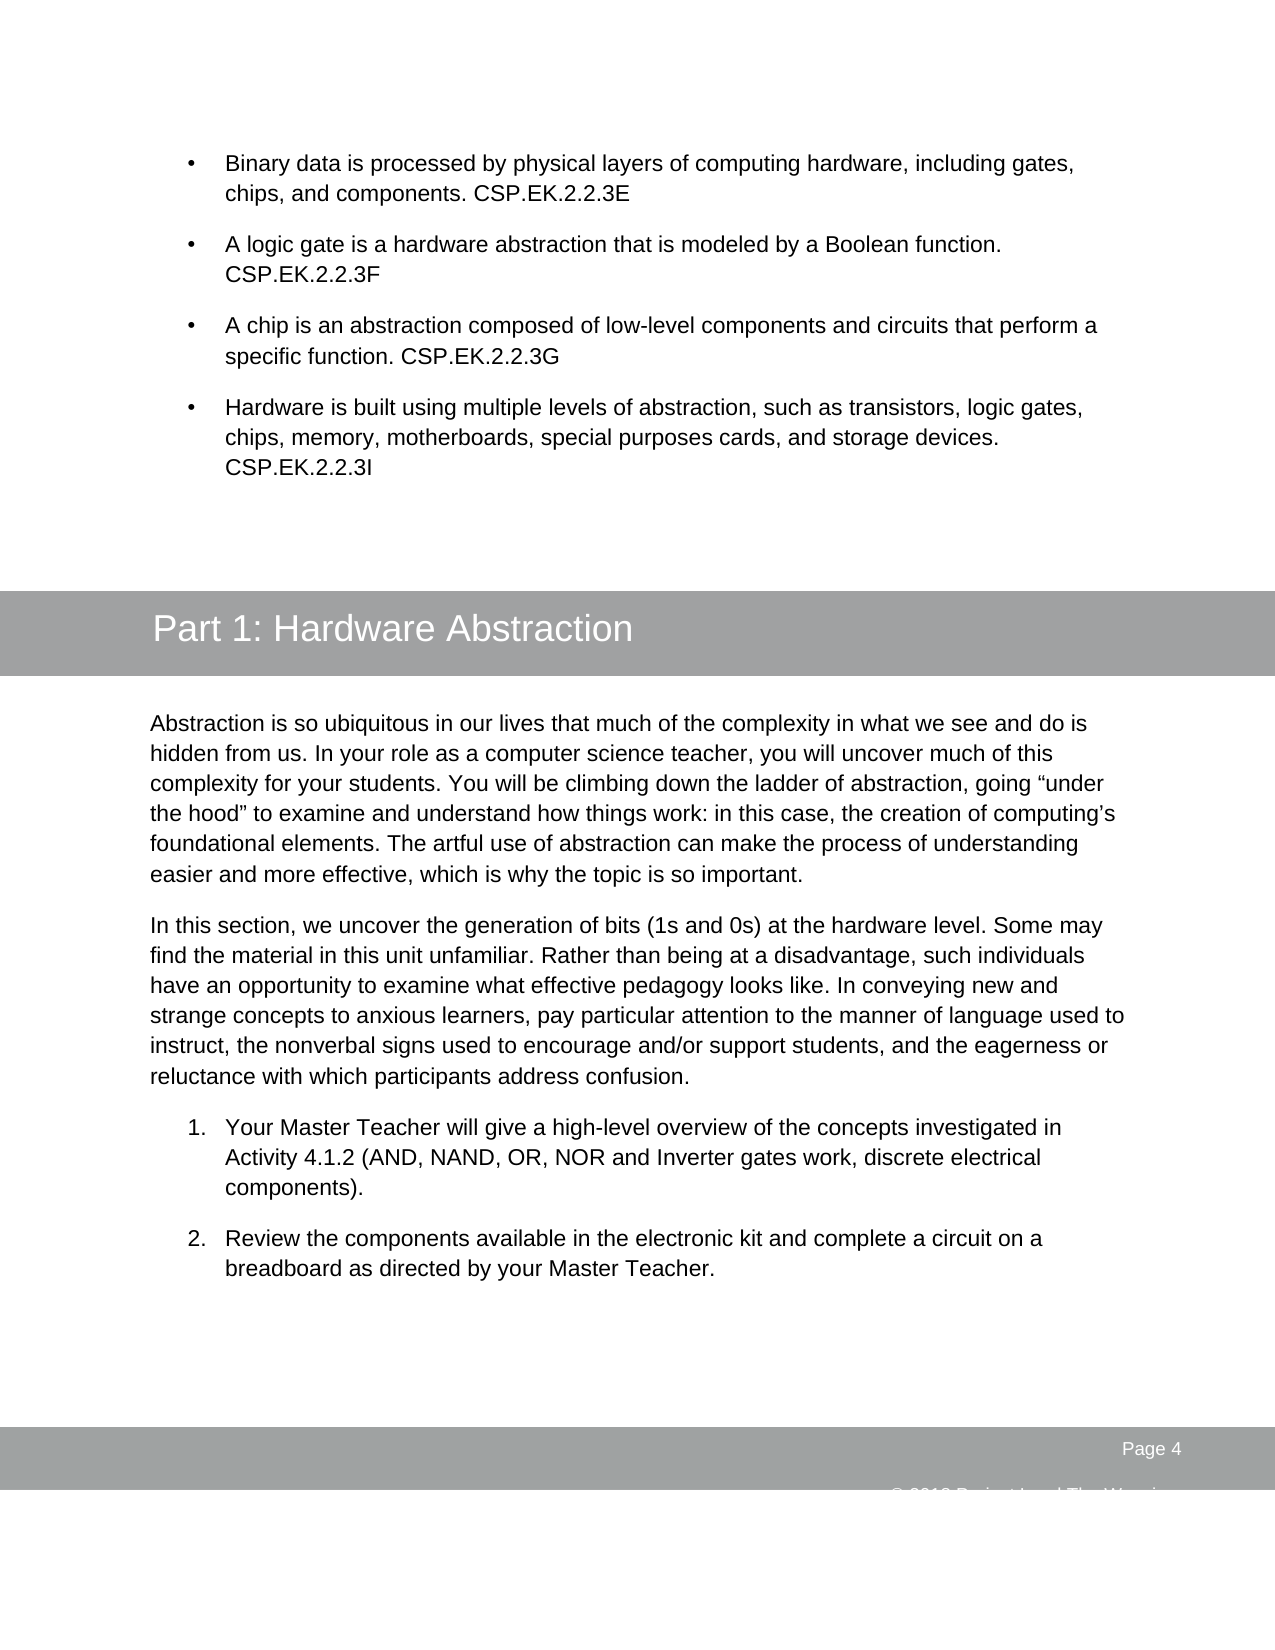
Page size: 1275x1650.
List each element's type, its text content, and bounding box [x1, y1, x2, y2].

table_header [0, 591, 140, 676]
text In this section, we uncover the generation of bits (1s and 0s) at the hardware level. Some may find the material in this unit unfamiliar. Rather than being at a disadvantage, such individuals have an opportunity to examine what effective pedagogy looks like. In conveying new and strange concepts to anxious learners, pay particular attention to the manner of language used to instruct, the nonverbal signs used to encourage and/or support students, and the eagerness or reluctance with which participants address confusion. [150, 912, 1125, 1089]
list A chip is an abstraction composed of low-level components and circuits that perform a specific function. CSP.EK.2.2.3G [187, 312, 1125, 369]
list A logic gate is a hardware abstraction that is modeled by a Boolean function. CSP.EK.2.2.3F [187, 231, 1125, 288]
list Review the components available in the electronic kit and complete a circuit on a breadboard as directed by your Master Teacher. [187, 1225, 1125, 1282]
list Hardware is built using multiple levels of abstraction, such as transistors, logic gates, chips, memory, motherboards, special purposes cards, and storage devices. CSP.EK.2.2.3I [187, 394, 1125, 481]
text Abstraction is so ubiquitous in our lives that much of the complexity in what we see and do is hidden from us. In your role as a computer science teacher, you will uncover much of this complexity for your students. You will be climbing down the ladder of abstraction, going “under the hood” to examine and understand how things work: in this case, the creation of computing’s foundational elements. The artful use of abstraction can make the process of understanding easier and more effective, which is why the topic is so important. [150, 709, 1125, 887]
list Your Master Teacher will give a high-level overview of the concepts investigated in Activity 4.1.2 (AND, NAND, OR, NOR and Inverter gates work, discrete electrical components). [187, 1114, 1125, 1201]
table_header Part 1: Hardware Abstraction [140, 591, 1275, 676]
picture [0, 1427, 1275, 1490]
list Binary data is processed by physical layers of computing hardware, including gates, chips, and components. CSP.EK.2.2.3E [187, 150, 1125, 207]
